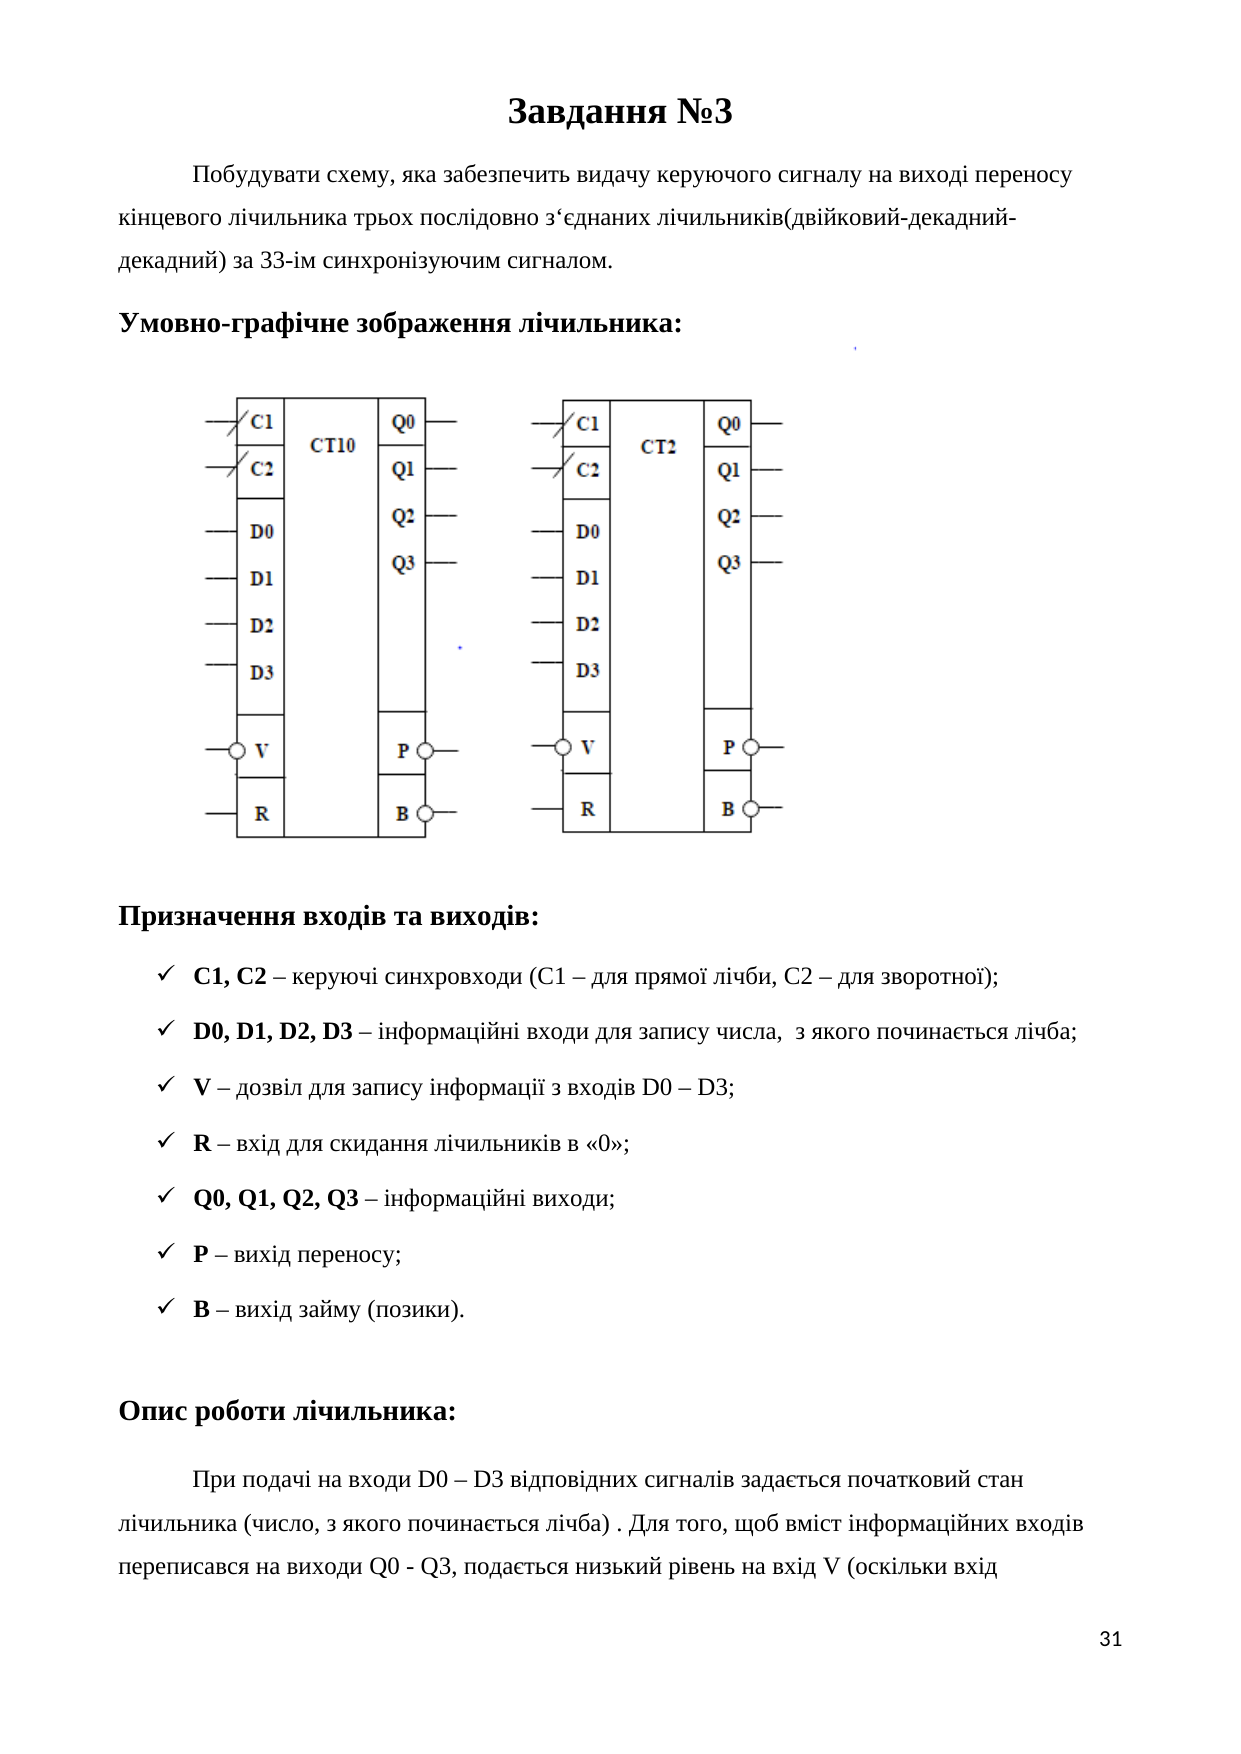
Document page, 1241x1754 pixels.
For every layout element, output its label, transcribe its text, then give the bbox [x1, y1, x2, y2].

text Побудувати схему, яка забезпечить видачу керуючого сигналу на виході переносу кінцевого лічильника трьох послідовно з‘єднаних лічильників(двійковий-декадний-декадний) за 33-ім синхронізуючим сигналом. [118, 159, 1122, 274]
list V – дозвіл для запису інформації з входів D0 – D3; [156, 1072, 1122, 1101]
list P – вихід переносу; [156, 1239, 1122, 1268]
text Завдання №3 [118, 89, 1122, 132]
list C1, С2 – керуючі синхровходи (С1 – для прямої лічби, C2 – для зворотної); [156, 961, 1122, 989]
list Q0, Q1, Q2, Q3 – інформаційні виходи; [156, 1183, 1122, 1212]
list Призначення входів та виходів: [118, 898, 1122, 932]
picture [191, 372, 475, 868]
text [118, 1464, 1122, 1579]
text Опис роботи лічильника: [118, 1393, 1122, 1427]
list B – вихід займу (позики). [156, 1294, 1122, 1323]
text Умовно-графічне зображення лічильника: [118, 305, 1122, 339]
list R – вхід для скидання лічильників в «0»; [156, 1128, 1122, 1156]
picture [503, 346, 857, 867]
list D0, D1, D2, D3 – інформаційні входи для запису числа, з якого починається лічба; [156, 1016, 1122, 1045]
